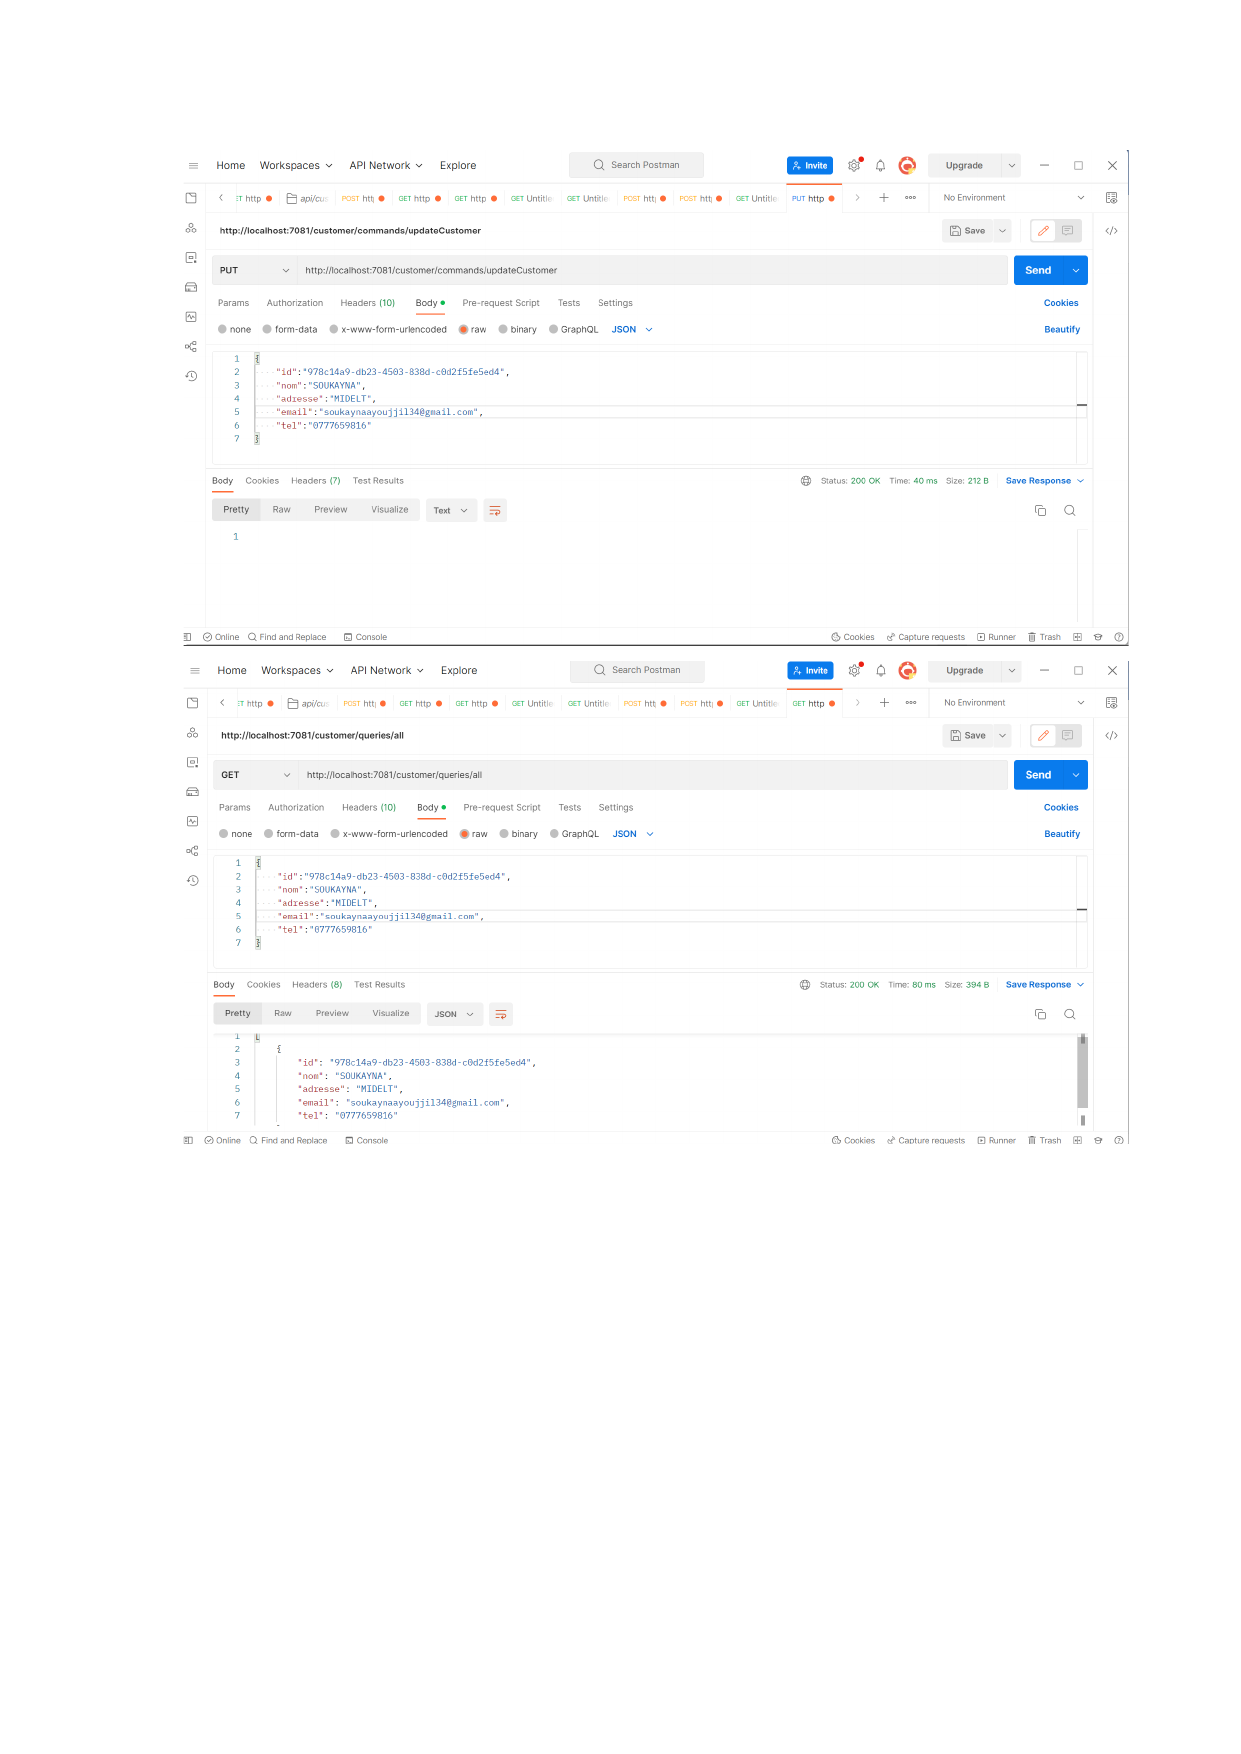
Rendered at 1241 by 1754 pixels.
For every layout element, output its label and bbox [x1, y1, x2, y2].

picture [183, 661, 1129, 1144]
picture [183, 150, 1129, 646]
